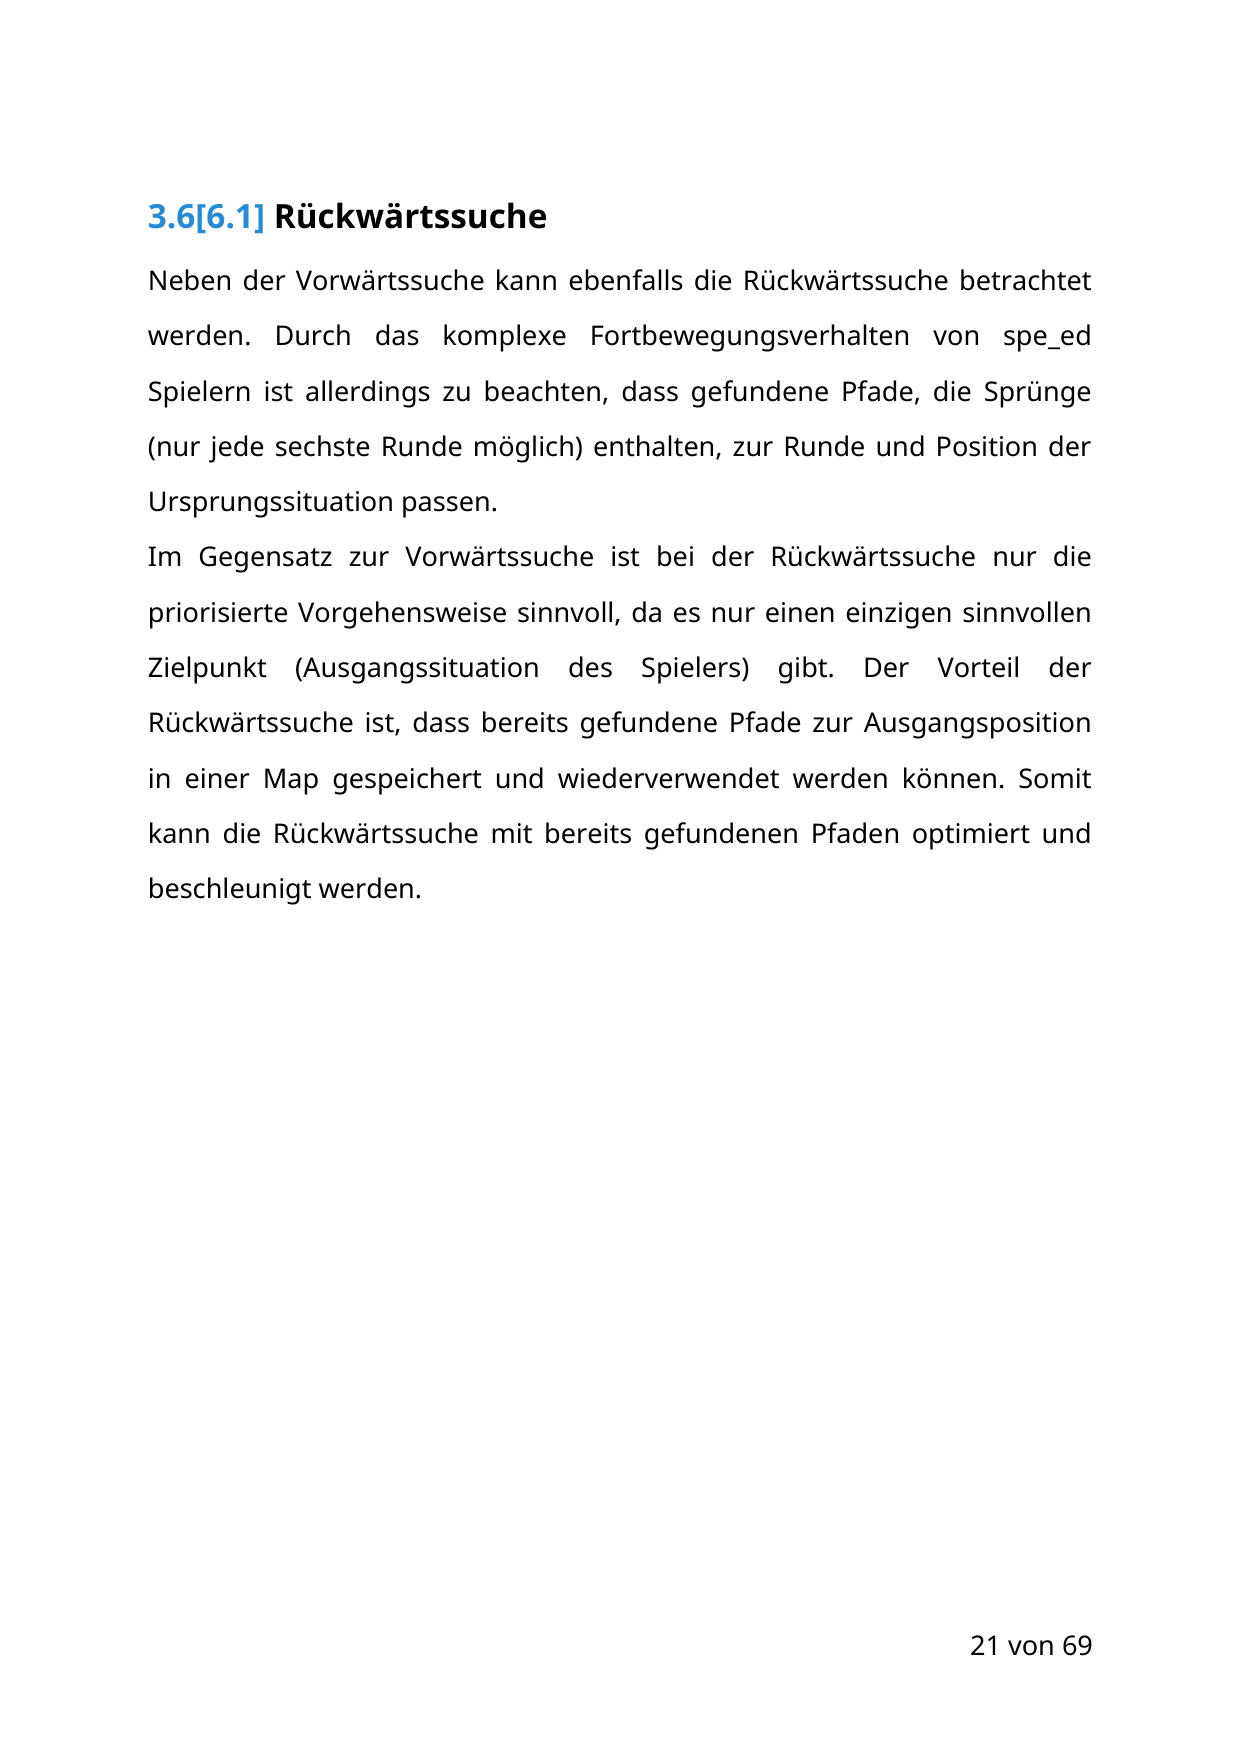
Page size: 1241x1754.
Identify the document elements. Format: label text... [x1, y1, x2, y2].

text Im Gegensatz zur Vorwärtssuche ist bei der Rückwärtssuche nur die priorisierte Vorgehensweise sinnvoll, da es nur einen einzigen sinnvollen Zielpunkt (Ausgangssituation des Spielers) gibt. Der Vorteil der Rückwärtssuche ist, dass bereits gefundene Pfade zur Ausgangsposition in einer Map gespeichert und wiederverwendet werden können. Somit kann die Rückwärtssuche mit bereits gefundenen Pfaden optimiert und beschleunigt werden. [148, 538, 1093, 907]
subtitle Rückwärtssuche [148, 193, 1093, 239]
text Neben der Vorwärtssuche kann ebenfalls die Rückwärtssuche betrachtet werden. Durch das komplexe Fortbewegungsverhalten von spe_ed Spielern ist allerdings zu beachten, dass gefundene Pfade, die Sprünge (nur jede sechste Runde möglich) enthalten, zur Runde und Position der Ursprungssituation passen. [148, 261, 1093, 519]
